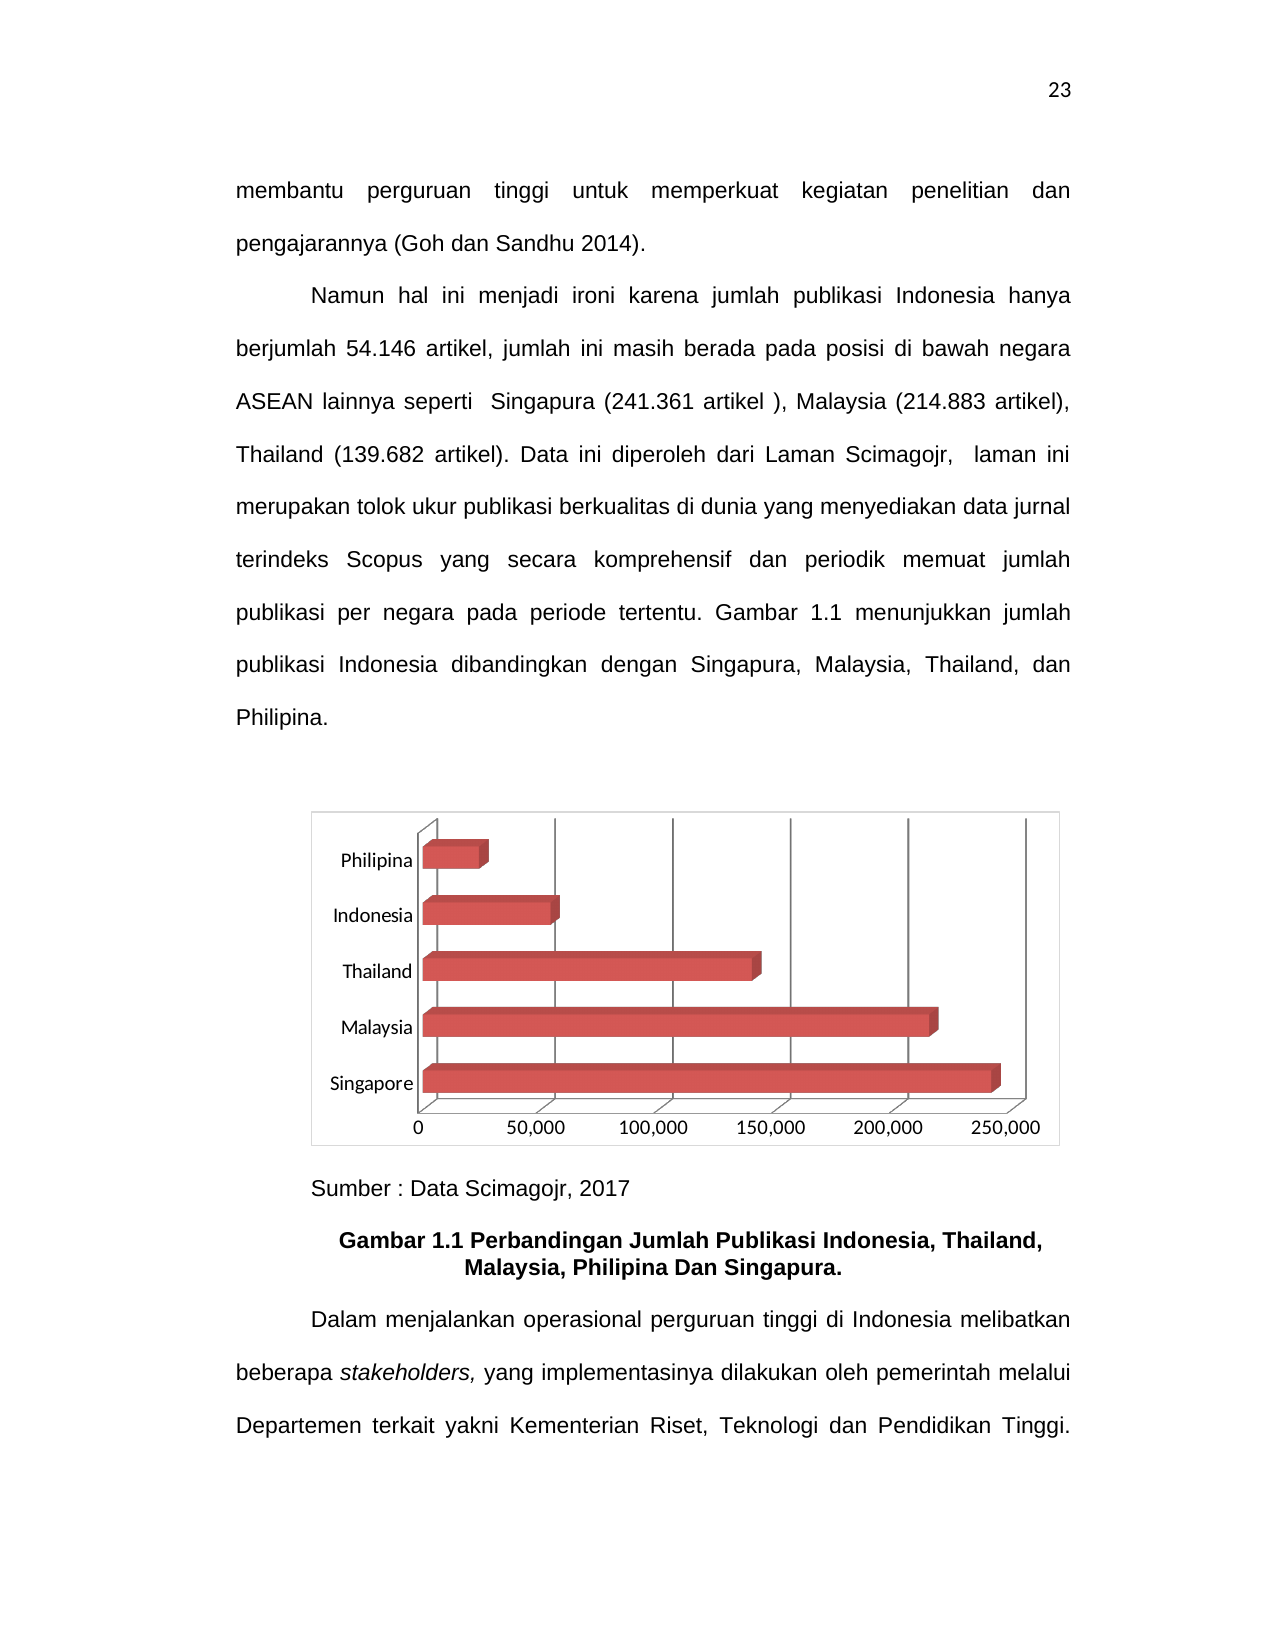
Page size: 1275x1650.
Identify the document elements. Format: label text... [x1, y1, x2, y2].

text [236, 177, 1071, 256]
text Namun hal ini menjadi ironi karena jumlah publikasi Indonesia hanya berjumlah 54.146 artikel, jumlah ini masih berada pada posisi di bawah negara ASEAN lainnya seperti Singapura (241.361 artikel ), Malaysia (214.883 artikel), Thailand (139.682 artikel). Data ini diperoleh dari Laman Scimagojr, laman ini merupakan tolok ukur publikasi berkualitas di dunia yang menyediakan data jurnal terindeks Scopus yang secara komprehensif dan periodik memuat jumlah publikasi per negara pada periode tertentu. Gambar 1.1 menunjukkan jumlah publikasi Indonesia dibandingkan dengan Singapura, Malaysia, Thailand, dan Philipina. [236, 282, 1071, 730]
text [236, 1306, 1071, 1438]
text Sumber : Data Scimagojr, 2017 [236, 1174, 1071, 1201]
text Gambar 1.1 Perbandingan Jumlah Publikasi Indonesia, Thailand, Malaysia, Philipina Dan Singapura. [236, 1227, 1071, 1280]
